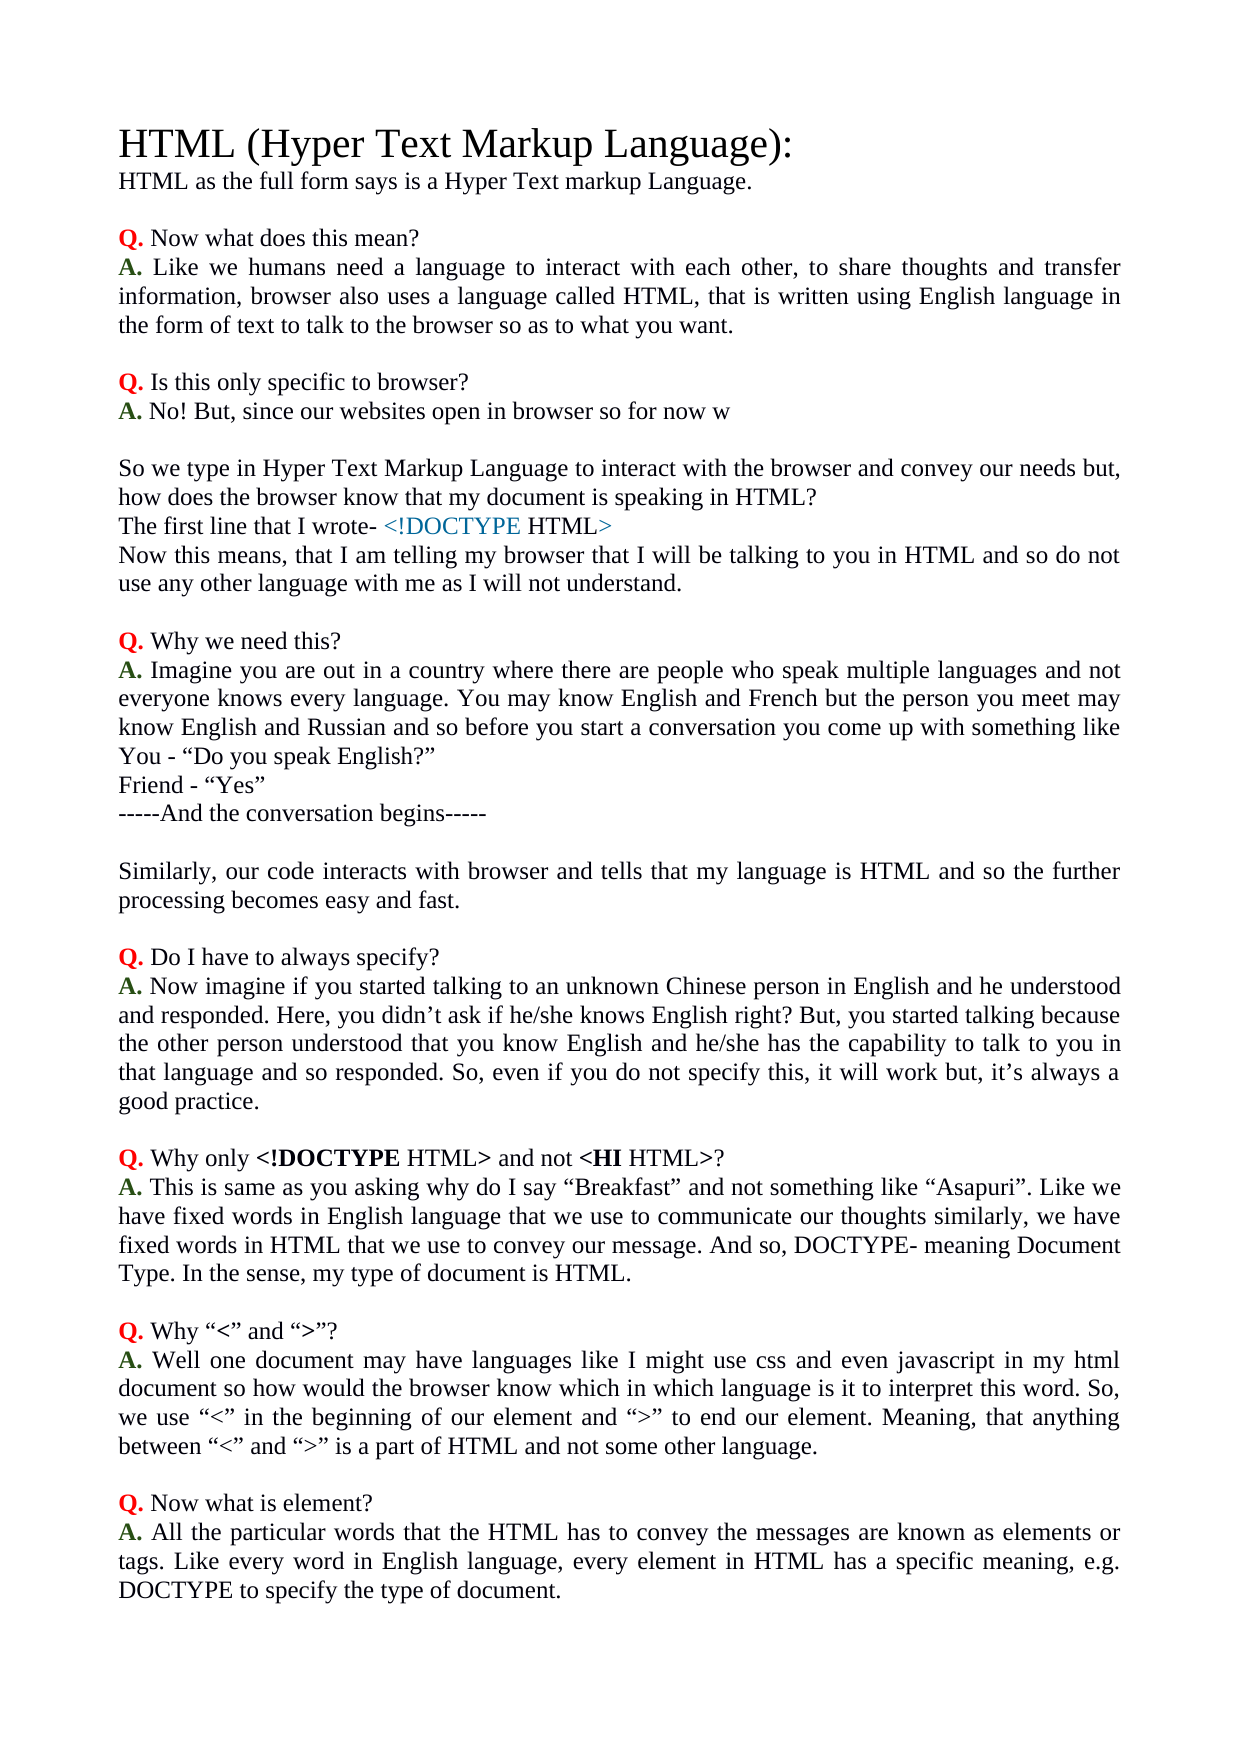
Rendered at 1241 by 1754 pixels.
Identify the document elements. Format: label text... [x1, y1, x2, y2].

text A. This is same as you asking why do I say “Breakfast” and not something like “Asapuri”. Like we have fixed words in English language that we use to communicate our thoughts similarly, we have fixed words in HTML that we use to convey our message. And so, DOCTYPE- meaning Document Type. In the sense, my type of document is HTML. [118, 1172, 1122, 1287]
subtitle HTML (Hyper Text Markup Language): [118, 118, 1122, 166]
text A. All the particular words that the HTML has to convey the messages are known as elements or tags. Like every word in English language, every element in HTML has a specific meaning, e.g. DOCTYPE to specify the type of document. [118, 1517, 1122, 1603]
text Now this means, that I am telling my browser that I will be talking to you in HTML and so do not use any other language with me as I will not understand. [118, 540, 1122, 597]
text So we type in Hyper Text Markup Language to interact with the browser and convey our needs but, how does the browser know that my document is speaking in HTML? [118, 453, 1122, 511]
text Q. Why “<” and “>”? [118, 1316, 1122, 1345]
text HTML as the full form says is a Hyper Text markup Language. [118, 166, 1122, 195]
text A. Now imagine if you started talking to an unknown Chinese person in English and he understood and responded. Here, you didn’t ask if he/she knows English right? But, you started talking because the other person understood that you know English and he/she has the capability to talk to you in that language and so responded. So, even if you do not specify this, it will work but, it’s always a good practice. [118, 971, 1122, 1115]
text Q. Now what does this mean? [118, 223, 1122, 252]
text Q. Why we need this? [118, 626, 1122, 655]
text Friend - “Yes” [118, 770, 1122, 798]
text -----And the conversation begins----- [118, 798, 1122, 827]
picture [599, 520, 611, 532]
text A. Imagine you are out in a country where there are people who speak multiple languages and not everyone knows every language. You may know English and French but the person you meet may know English and Russian and so before you start a conversation you come up with something like You - “Do you speak English?” [118, 655, 1122, 770]
text A. No! But, since our websites open in browser so for now we only talk in reference to the browser. [118, 396, 1122, 425]
text Similarly, our code interacts with browser and tells that my language is HTML and so the further processing becomes easy and fast. [118, 856, 1122, 913]
text Q. Is this only specific to browser? [118, 367, 1122, 396]
text A. Well one document may have languages like I might use css and even javascript in my html document so how would the browser know which in which language is it to interpret this word. So, we use “<” in the beginning of our element and “>” to end our element. Meaning, that anything between “<” and “>” is a part of HTML and not some other language. [118, 1345, 1122, 1460]
text Q. Why only <!DOCTYPE HTML> and not <HI HTML>? [118, 1143, 1122, 1172]
text A. Like we humans need a language to interact with each other, to share thoughts and transfer information, browser also uses a language called HTML, that is written using English language in the form of text to talk to the browser so as to what you want. [118, 252, 1122, 338]
picture [384, 520, 396, 532]
text Q. Now what is element? [118, 1488, 1122, 1517]
text The first line that I wrote- <!DOCTYPE HTML> [118, 511, 1122, 540]
text Q. Do I have to always specify? [118, 942, 1122, 971]
